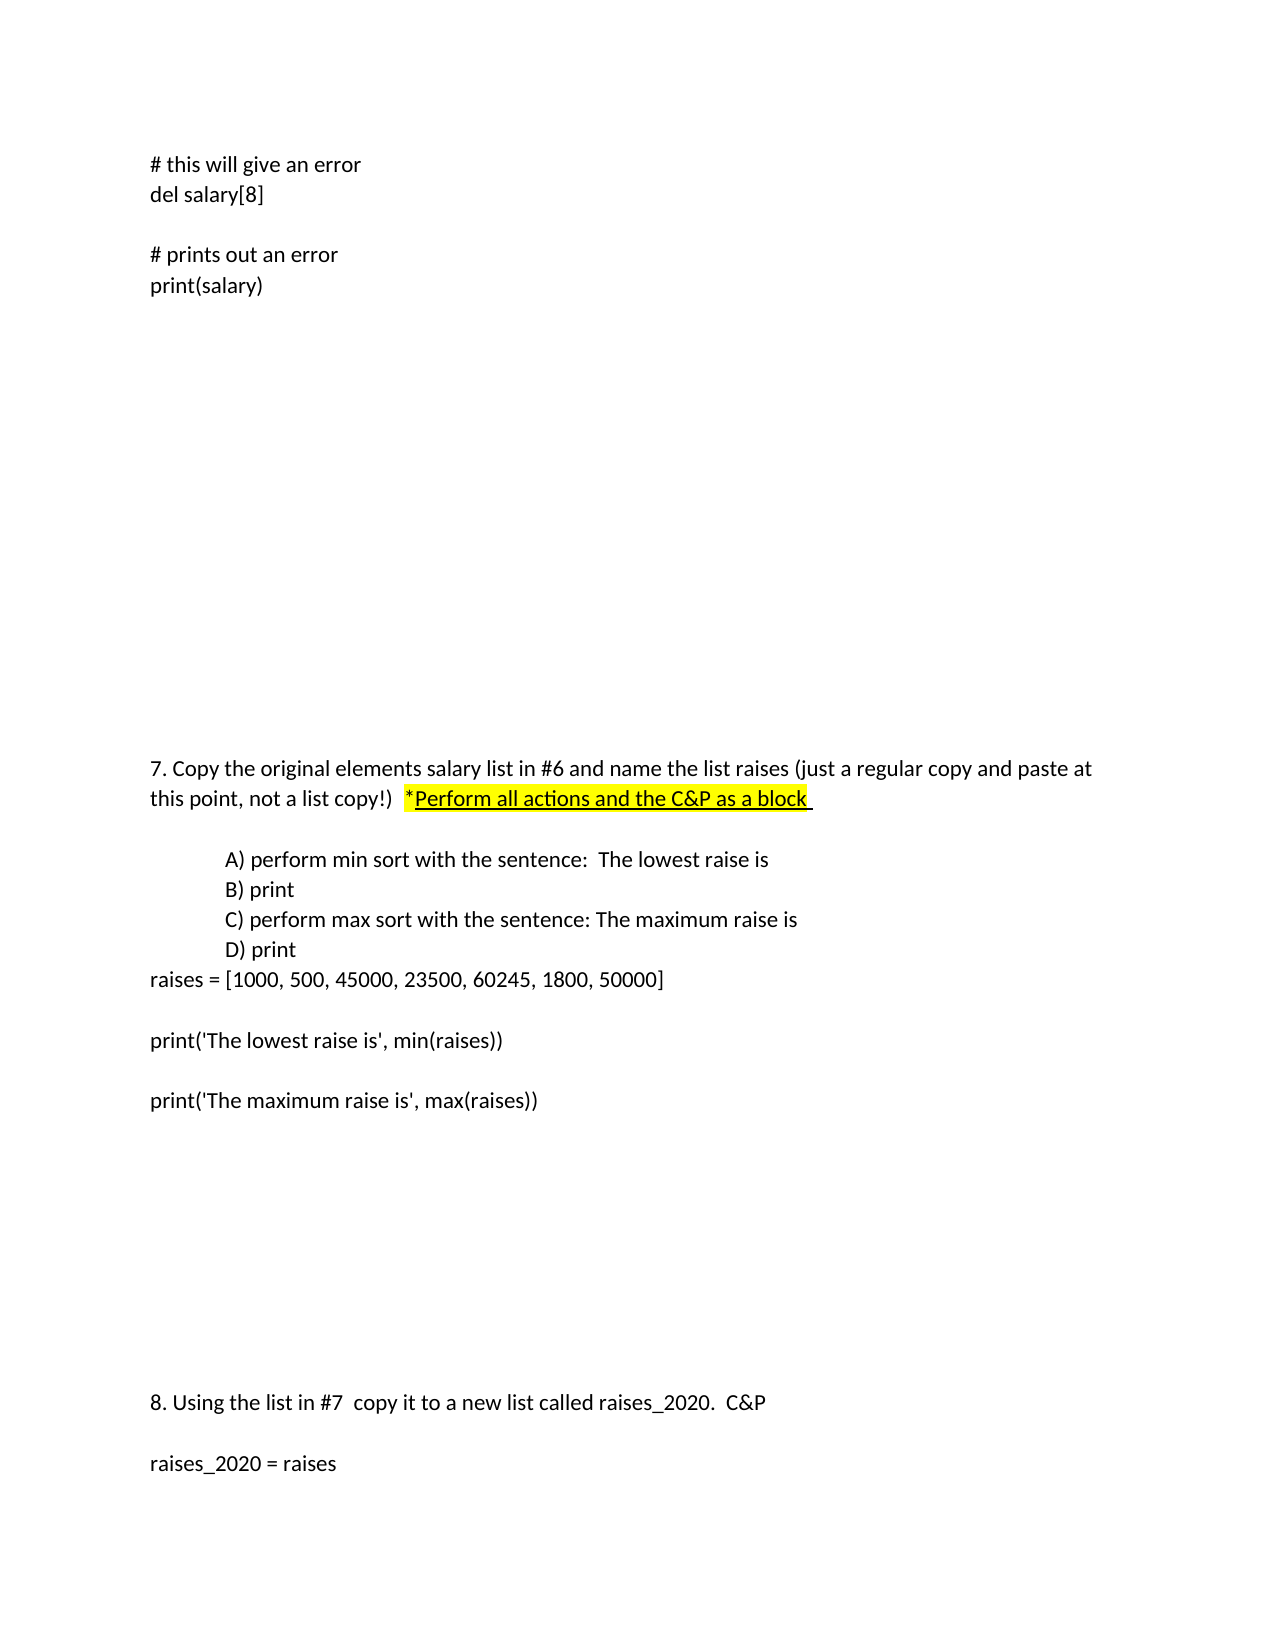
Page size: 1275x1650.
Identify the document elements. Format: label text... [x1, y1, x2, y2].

text print('The lowest raise is', min(raises)) [150, 1026, 1125, 1054]
text print(salary) [150, 271, 1125, 299]
text print('The maximum raise is', max(raises)) [150, 1086, 1125, 1114]
text D) print [150, 935, 1125, 963]
text del salary[8] [150, 180, 1125, 208]
text # this will give an error [150, 150, 1125, 178]
text C) perform max sort with the sentence: The maximum raise is [150, 905, 1125, 933]
text B) print [150, 875, 1125, 903]
text 7. Copy the original elements salary list in #6 and name the list raises (just a regular copy and paste at this point, not a list copy!) *Perform all actions and the C&P as a block [150, 754, 1125, 812]
text # prints out an error [150, 241, 1125, 269]
text 8. Using the list in #7 copy it to a new list called raises_2020. C&P [150, 1388, 1125, 1417]
text A) perform min sort with the sentence: The lowest raise is [150, 845, 1125, 873]
text raises_2020 = raises [150, 1449, 1125, 1477]
text raises = [1000, 500, 45000, 23500, 60245, 1800, 50000] [150, 966, 1125, 994]
